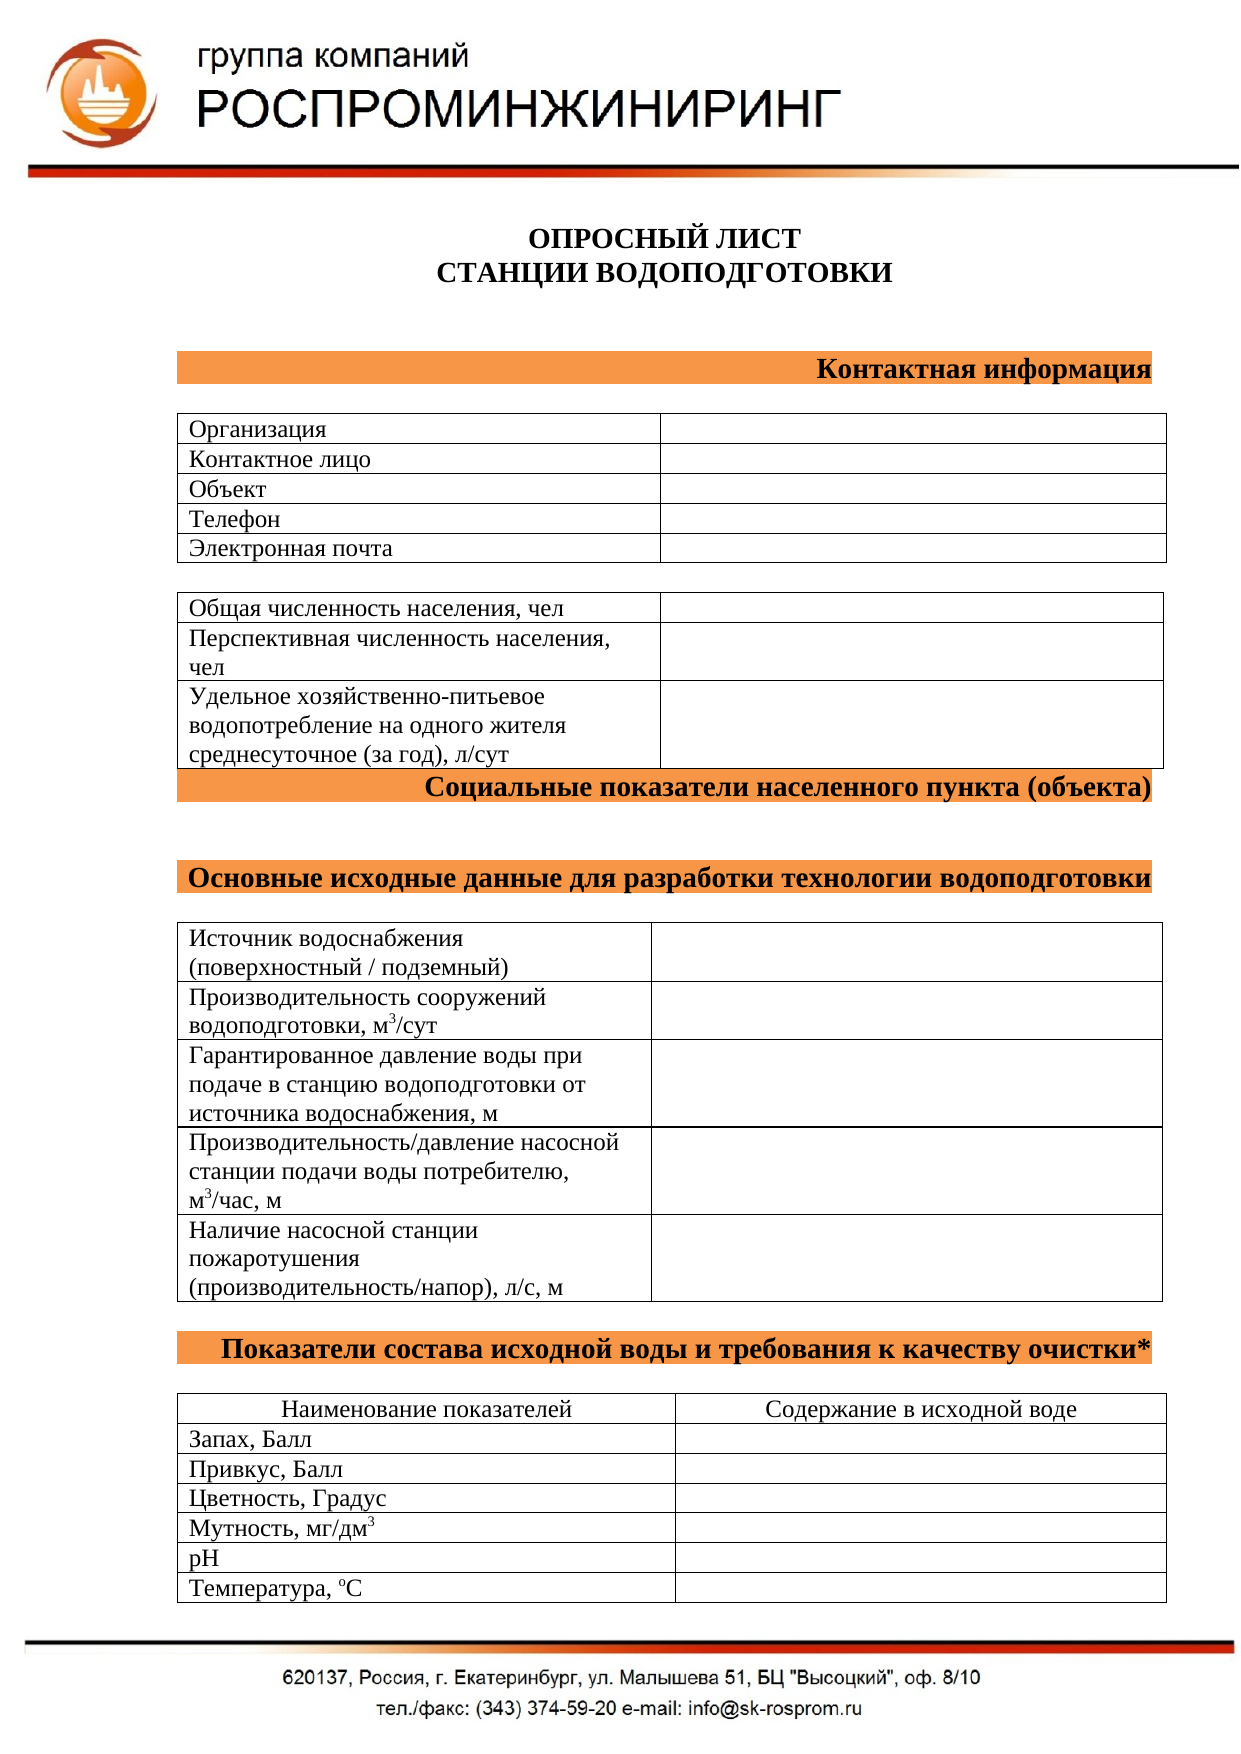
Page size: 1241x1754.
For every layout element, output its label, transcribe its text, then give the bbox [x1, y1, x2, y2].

table_header Источник водоснабжения (поверхностный / подземный) [178, 923, 651, 981]
text Социальные показатели населенного пункта (объекта) [177, 769, 1152, 802]
table_header Общая численность населения, чел [178, 593, 660, 622]
table_cell [676, 1513, 1166, 1542]
text СТАНЦИИ ВОДОПОДГОТОВКИ [177, 255, 1152, 289]
table_cell Температура, оС [178, 1573, 675, 1602]
table_cell Наличие насосной станции пожаротушения (производительность/напор), л/с, м [178, 1215, 651, 1301]
text Показатели состава исходной воды и требования к качеству очистки* [177, 1331, 1152, 1364]
text ОПРОСНЫЙ ЛИСТ [177, 222, 1152, 255]
table_header [661, 414, 1166, 443]
table_header Наименование показателей [178, 1394, 675, 1423]
table_cell Удельное хозяйственно-питьевое водопотребление на одного жителя среднесуточное (за год), л/сут [178, 681, 660, 768]
table_cell [676, 1484, 1166, 1512]
table_cell [661, 534, 1166, 562]
table_cell [661, 504, 1166, 532]
table_cell Контактное лицо [178, 444, 660, 473]
text Контактная информация [177, 351, 1152, 384]
table_cell [661, 681, 1163, 768]
table_cell [676, 1573, 1166, 1602]
table_cell Электронная почта [178, 534, 660, 562]
table_cell Гарантированное давление воды при подаче в станцию водоподготовки от источника водоснабжения, м [178, 1040, 651, 1126]
table_cell [652, 1128, 1162, 1214]
table_cell Цветность, Градус [178, 1484, 675, 1512]
table_cell Мутность, мг/дм3 [178, 1513, 675, 1542]
table_cell [676, 1424, 1166, 1453]
table_header [661, 593, 1163, 622]
table_cell [652, 1215, 1162, 1301]
picture [23, 1629, 1239, 1732]
table_cell Запах, Балл [178, 1424, 675, 1453]
table_header Организация [178, 414, 660, 443]
table_cell [676, 1543, 1166, 1572]
picture [18, 1, 1239, 182]
table_header Содержание в исходной воде [676, 1394, 1166, 1423]
text Основные исходные данные для разработки технологии водоподготовки [177, 860, 1152, 893]
table_cell [652, 1040, 1162, 1126]
table_cell Привкус, Балл [178, 1454, 675, 1482]
table_cell [661, 474, 1166, 503]
table_cell рН [178, 1543, 675, 1572]
table_cell [652, 982, 1162, 1039]
table_cell Объект [178, 474, 660, 503]
table_cell [661, 623, 1163, 680]
table_cell [676, 1454, 1166, 1482]
table_header [652, 923, 1162, 981]
table_cell Перспективная численность населения, чел [178, 623, 660, 680]
table_cell Производительность сооружений водоподготовки, м3/сут [178, 982, 651, 1039]
table_cell Телефон [178, 504, 660, 532]
table_cell [661, 444, 1166, 473]
table_cell Производительность/давление насосной станции подачи воды потребителю, м3/час, м [178, 1128, 651, 1214]
